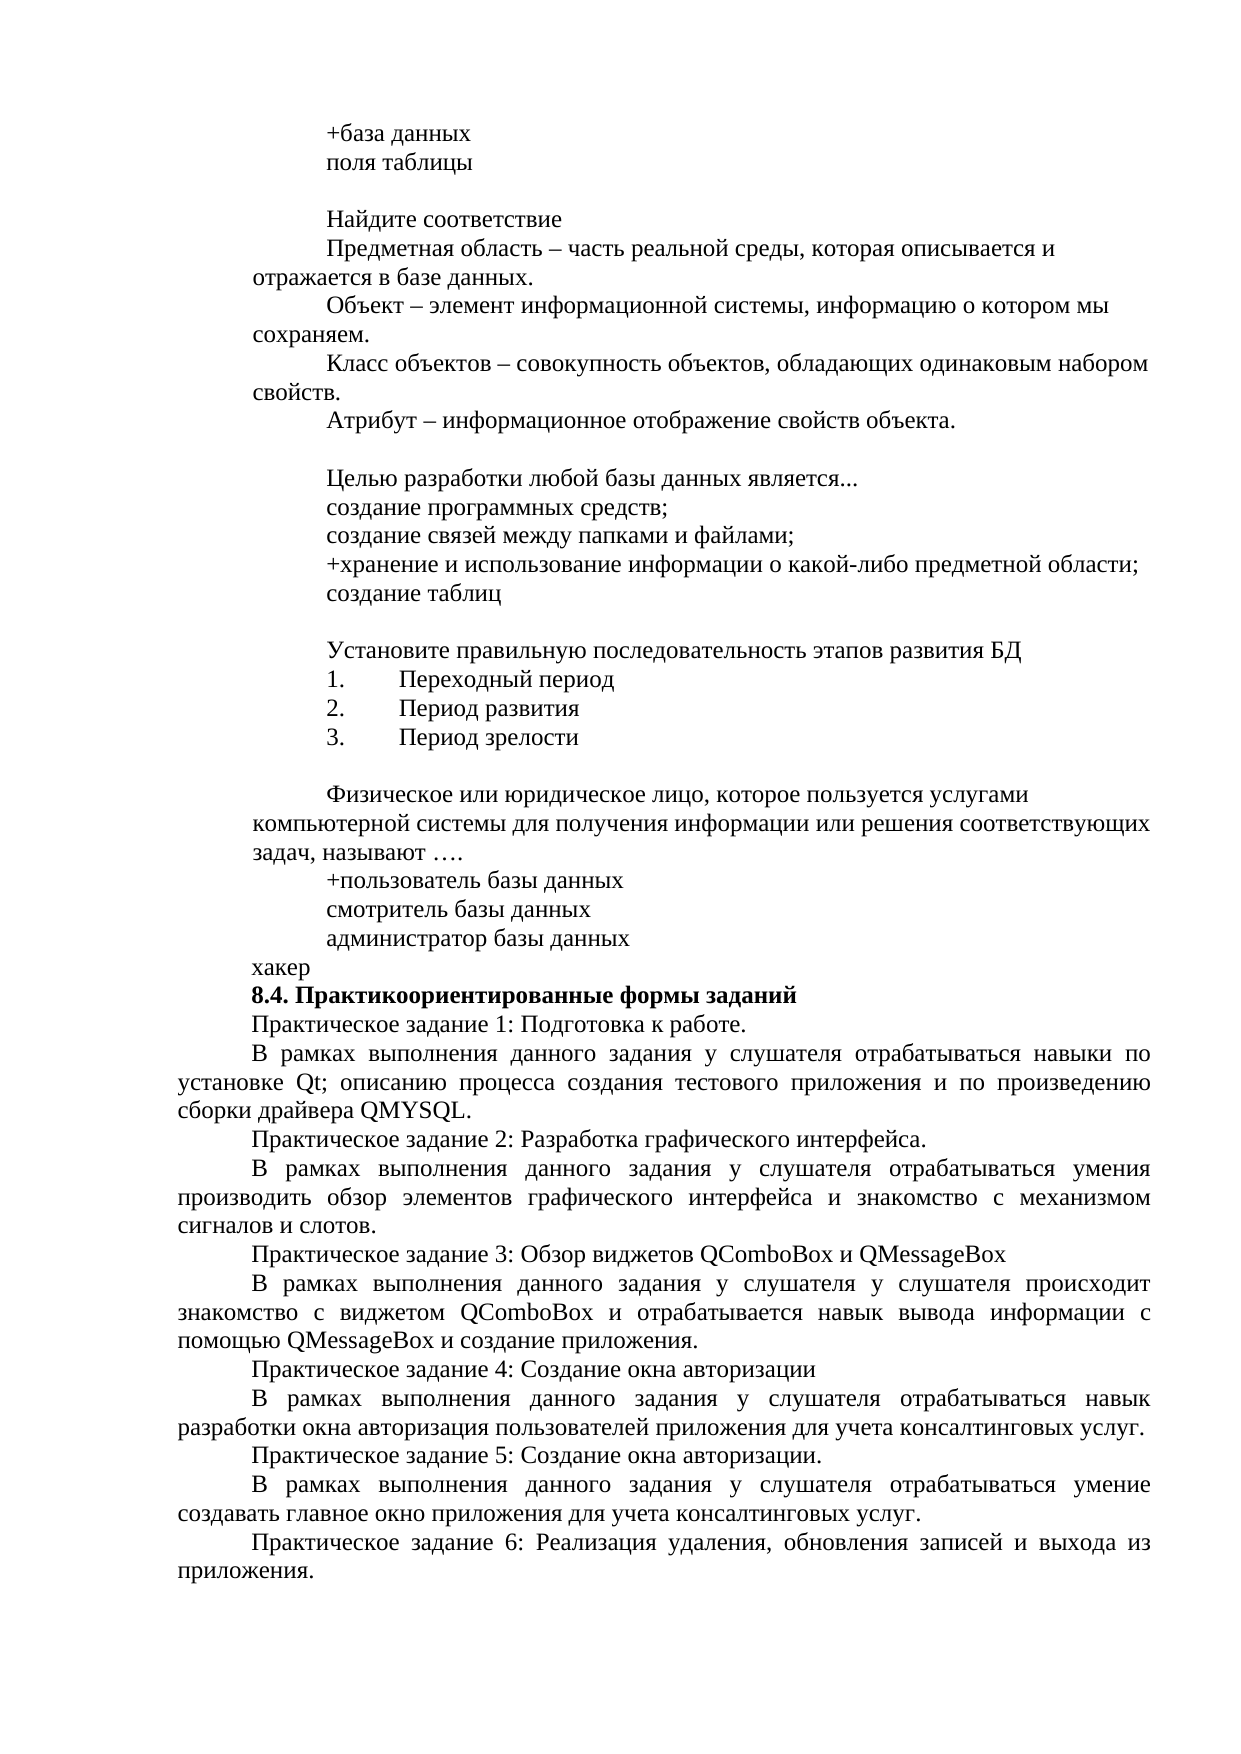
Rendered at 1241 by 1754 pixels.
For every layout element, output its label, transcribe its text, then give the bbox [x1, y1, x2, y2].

list 2. Период развития [252, 693, 1152, 722]
list администратор базы данных [252, 923, 1152, 952]
list смотритель базы данных [252, 894, 1152, 923]
list Объект – элемент информационной системы, информацию о котором мы сохраняем. [252, 291, 1152, 348]
list Установите правильную последовательность этапов развития БД [252, 636, 1152, 664]
list Физическое или юридическое лицо, которое пользуется услугами компьютерной системы для получения информации или решения соответствующих задач, называют …. [252, 779, 1152, 866]
list поля таблицы [252, 147, 1152, 176]
list Предметная область – часть реальной среды, которая описывается и отражается в базе данных. [252, 233, 1152, 291]
list 8.4. Практикоориентированные формы заданий [177, 981, 1152, 1009]
list Практическое задание 6: Реализация удаления, обновления записей и выхода из приложения. [177, 1527, 1152, 1584]
list В рамках выполнения данного задания у слушателя отрабатываться умение создавать главное окно приложения для учета консалтинговых услуг. [177, 1469, 1152, 1527]
list В рамках выполнения данного задания у слушателя отрабатываться навыки по установке Qt; описанию процесса создания тестового приложения и по произведению сборки драйвера QMYSQL. [177, 1038, 1152, 1124]
list В рамках выполнения данного задания у слушателя у слушателя происходит знакомство с виджетом QComboBox и отрабатывается навык вывода информации с помощью QMessageBox и создание приложения. [177, 1268, 1152, 1354]
list Практическое задание 2: Разработка графического интерфейса. [177, 1124, 1152, 1153]
list Практическое задание 4: Создание окна авторизации [177, 1354, 1152, 1383]
list +пользователь базы данных [252, 866, 1152, 894]
list 3. Период зрелости [252, 722, 1152, 751]
list создание программных средств; [252, 492, 1152, 521]
list В рамках выполнения данного задания у слушателя отрабатываться навык разработки окна авторизация пользователей приложения для учета консалтинговых услуг. [177, 1383, 1152, 1441]
list Найдите соответствие [252, 204, 1152, 233]
list создание таблиц [252, 578, 1152, 607]
list Практическое задание 1: Подготовка к работе. [177, 1009, 1152, 1038]
list +база данных [252, 118, 1152, 147]
list создание связей между папками и файлами; [252, 521, 1152, 549]
list Практическое задание 3: Обзор виджетов QComboBox и QMessageBox [177, 1239, 1152, 1268]
list Атрибут – информационное отображение свойств объекта. [252, 406, 1152, 434]
list +хранение и использование информации о какой-либо предметной области; [252, 549, 1152, 578]
list В рамках выполнения данного задания у слушателя отрабатываться умения производить обзор элементов графического интерфейса и знакомство с механизмом сигналов и слотов. [177, 1153, 1152, 1239]
list 1. Переходный период [252, 664, 1152, 693]
list Класс объектов – совокупность объектов, обладающих одинаковым набором свойств. [252, 348, 1152, 406]
list Практическое задание 5: Создание окна авторизации. [177, 1441, 1152, 1469]
list Целью разработки любой базы данных является... [252, 463, 1152, 492]
list хакер [177, 952, 1152, 981]
